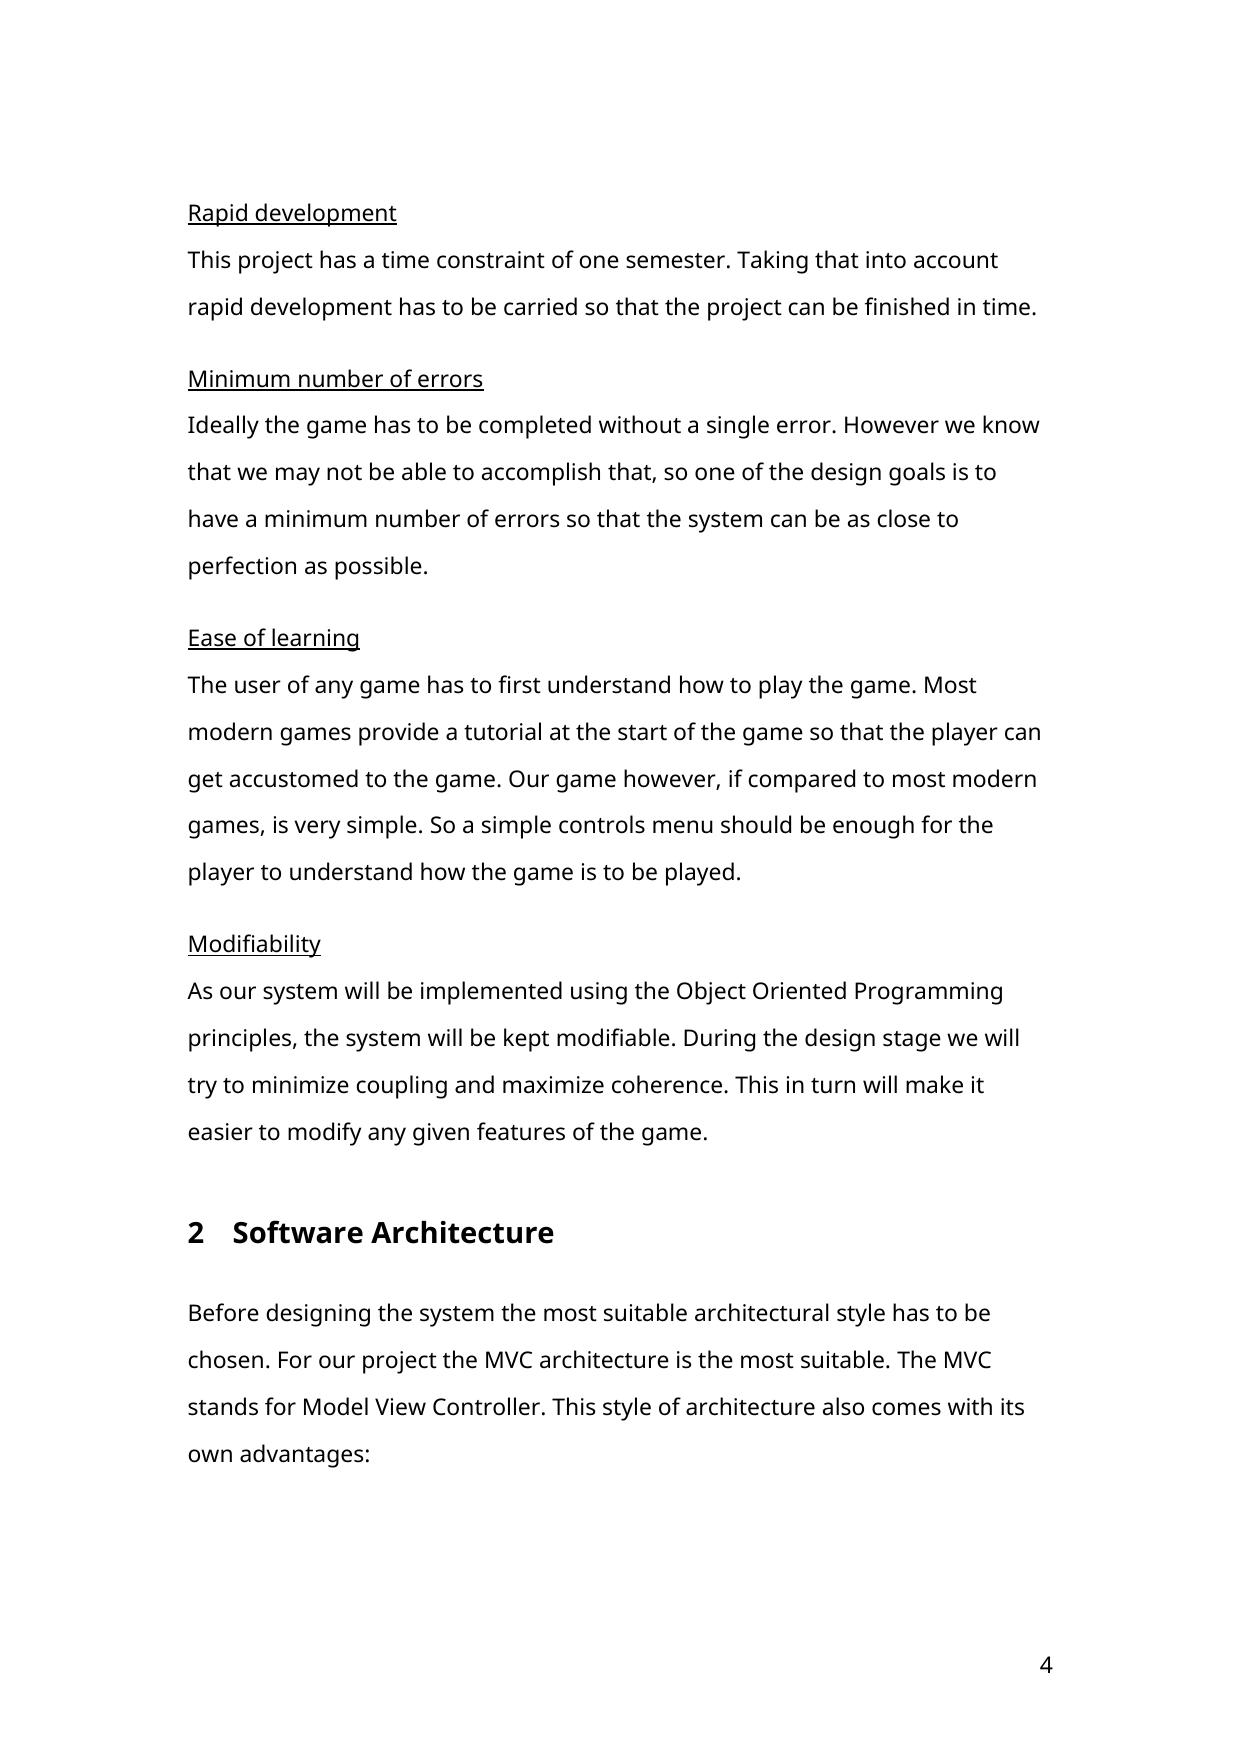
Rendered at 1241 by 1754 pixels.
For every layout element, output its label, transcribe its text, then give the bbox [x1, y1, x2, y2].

text The user of any game has to first understand how to play the game. Most modern games provide a tutorial at the start of the game so that the player can get accustomed to the game. Our game however, if compared to most modern games, is very simple. So a simple controls menu should be enough for the player to understand how the game is to be played. [187, 669, 1053, 887]
text Before designing the system the most suitable architectural style has to be chosen. For our project the MVC architecture is the most suitable. The MVC stands for Model View Controller. This style of architecture also comes with its own advantages: [187, 1297, 1053, 1469]
text As our system will be implemented using the Object Oriented Programming principles, the system will be kept modifiable. During the design stage we will try to minimize coupling and maximize coherence. This in turn will make it easier to modify any given features of the game. [187, 975, 1053, 1147]
text Modifiability [187, 928, 1053, 959]
text Rapid development [187, 197, 1053, 228]
text Ideally the game has to be completed without a single error. However we know that we may not be able to accomplish that, so one of the design goals is to have a minimum number of errors so that the system can be as close to perfection as possible. [187, 409, 1053, 581]
text Ease of learning [187, 622, 1053, 653]
subtitle Software Architecture [187, 1212, 1053, 1252]
text Minimum number of errors [187, 362, 1053, 394]
text This project has a time constraint of one semester. Taking that into account rapid development has to be carried so that the project can be finished in time. [187, 244, 1053, 322]
